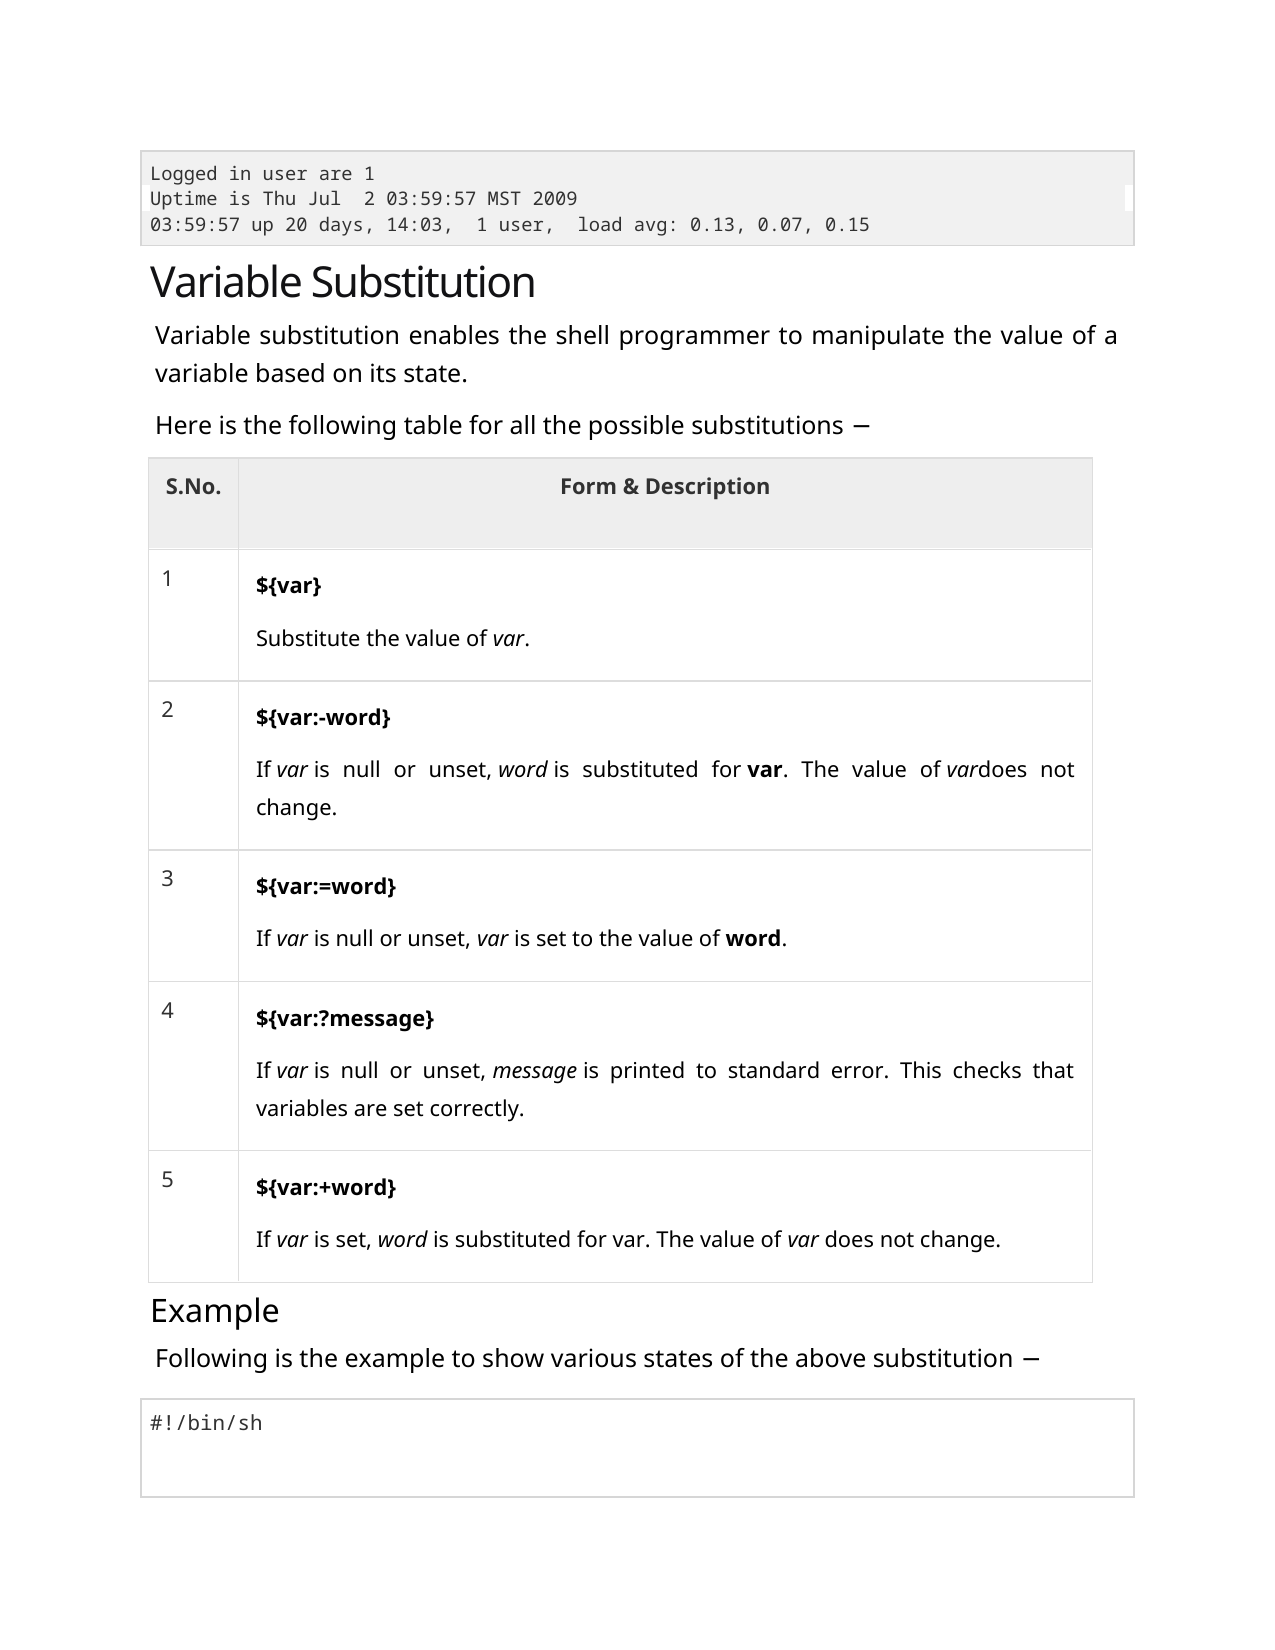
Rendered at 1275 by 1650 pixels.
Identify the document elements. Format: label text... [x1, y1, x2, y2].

text Variable substitution enables the shell programmer to manipulate the value of a variable based on its state. [155, 314, 1120, 389]
table_cell ${var:?message} If var is null or unset, message is printed to standard error. This checks that variables are set correctly. [239, 981, 1092, 1150]
table_header Form & Description [239, 459, 1092, 548]
subtitle Variable Substitution [150, 251, 1120, 309]
text 03:59:57 up 20 days, 14:03, 1 user, load avg: 0.13, 0.07, 0.15 [142, 201, 1133, 245]
text Following is the example to show various states of the above substitution − [155, 1337, 1120, 1374]
table_cell 2 [149, 682, 238, 849]
table_cell 4 [149, 982, 238, 1150]
table_cell ${var:+word} If var is set, word is substituted for var. The value of var does not change. [239, 1150, 1092, 1281]
table_cell ${var} Substitute the value of var. [239, 549, 1092, 680]
text Here is the following table for all the possible substitutions − [155, 404, 1120, 442]
text #!/bin/sh [142, 1400, 1133, 1436]
table_cell 3 [149, 851, 238, 981]
table_cell ${var:-word} If var is null or unset, word is substituted for var. The value of vardoes not change. [239, 680, 1092, 849]
table_cell 5 [149, 1151, 238, 1281]
text Logged in user are 1 [142, 152, 1133, 185]
subtitle Example [150, 1288, 1120, 1332]
table_header S.No. [149, 459, 238, 548]
text Uptime is Thu Jul 2 03:59:57 MST 2009 [150, 185, 1125, 201]
table_cell 1 [149, 550, 238, 680]
table_cell ${var:=word} If var is null or unset, var is set to the value of word. [239, 849, 1092, 981]
